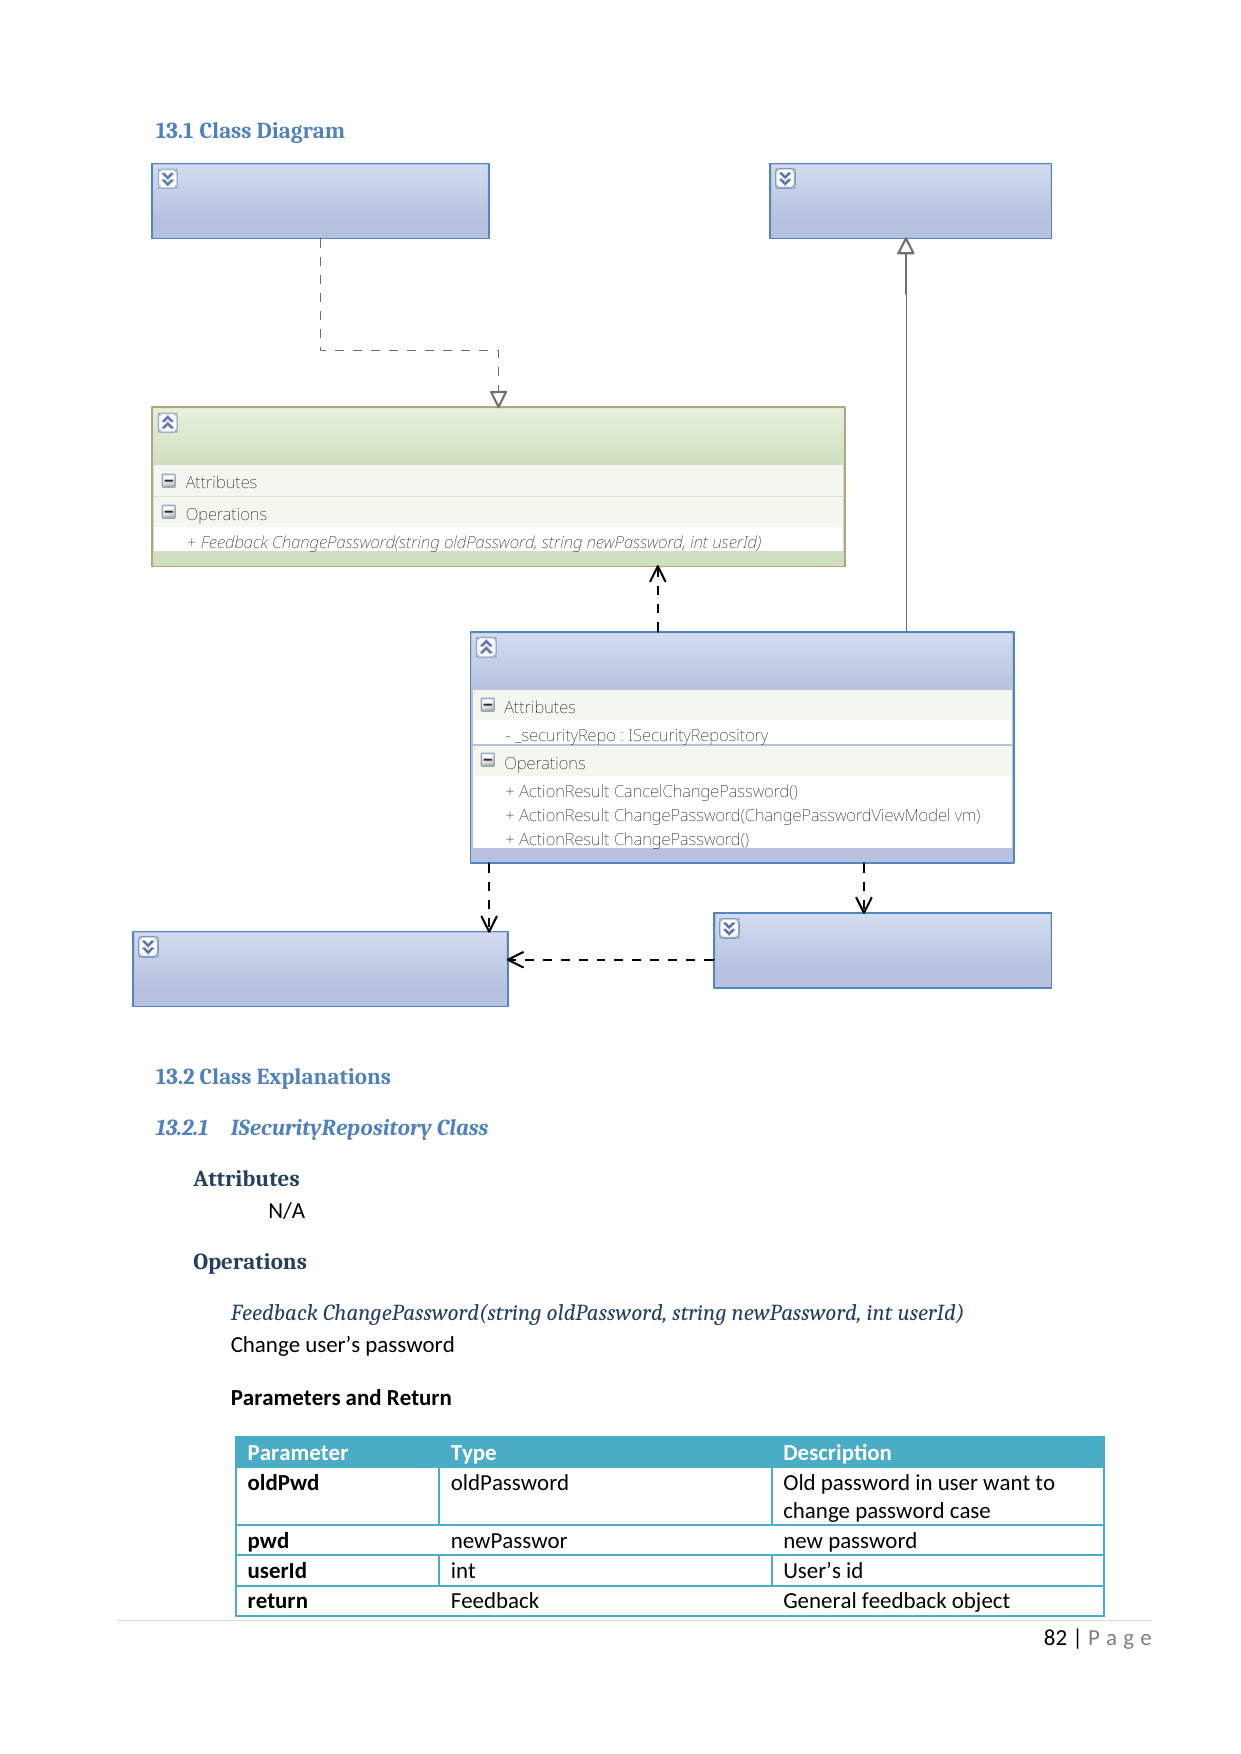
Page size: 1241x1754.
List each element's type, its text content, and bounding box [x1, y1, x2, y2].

subtitle ISecurityRepository Class [156, 1114, 1152, 1141]
text Change user’s password [156, 1330, 1152, 1358]
table_cell Old password in user want to change password case [773, 1468, 1103, 1524]
table_cell new password [772, 1526, 1103, 1554]
subtitle Class Diagram [156, 118, 1152, 144]
table_cell Feedback [439, 1587, 772, 1614]
table_cell oldPassword [440, 1468, 771, 1524]
subtitle Operations [118, 1249, 1152, 1275]
table_cell User’s id [773, 1556, 1103, 1584]
table_cell userId [237, 1556, 438, 1584]
table_header Parameter [237, 1438, 439, 1466]
table_cell oldPwd [237, 1468, 438, 1524]
text Parameters and Return [156, 1383, 1152, 1411]
table_cell General feedback object [772, 1587, 1103, 1614]
subtitle Class Explanations [156, 1063, 1152, 1090]
table_cell return [237, 1587, 439, 1614]
table_cell pwd [237, 1526, 439, 1554]
text N/A [193, 1196, 1152, 1224]
subtitle Attributes [118, 1166, 1152, 1192]
subtitle Feedback ChangePassword(string oldPassword, string newPassword, int userId) [156, 1300, 1152, 1326]
table_cell int [440, 1556, 771, 1584]
table_header Description [772, 1438, 1103, 1466]
table_header Type [439, 1438, 772, 1466]
table_cell newPasswor [439, 1526, 772, 1554]
